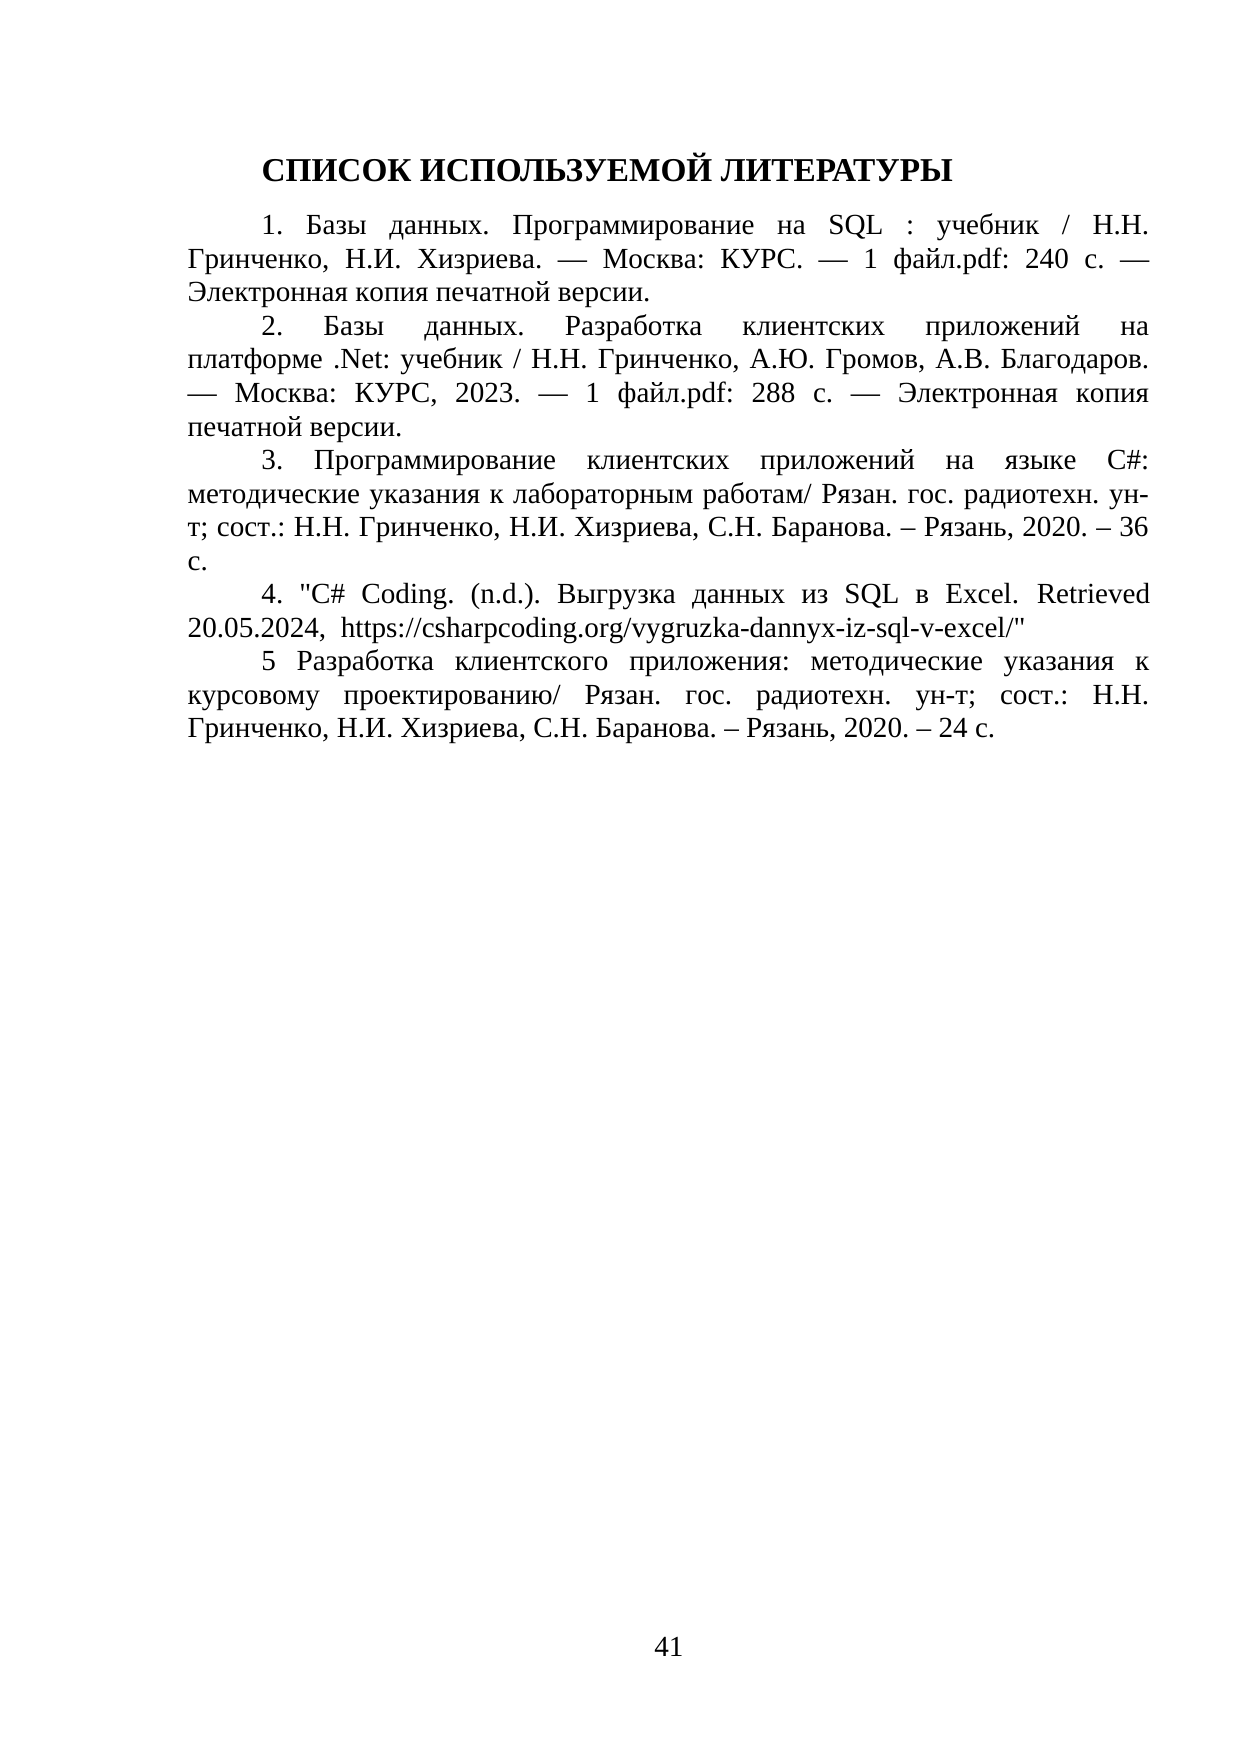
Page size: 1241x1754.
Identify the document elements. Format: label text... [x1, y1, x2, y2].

subtitle СПИСОК ИСПОЛЬЗУЕМОЙ ЛИТЕРАТУРЫ [261, 150, 1150, 188]
text 3. Программирование клиентских приложений на языке C#: методические указания к лабораторным работам/ Рязан. гос. радиотехн. ун-т; сост.: Н.Н. Гринченко, Н.И. Хизриева, С.Н. Баранова. – Рязань, 2020. – 36 с. [187, 442, 1150, 576]
text 2. Базы данных. Разработка клиентских приложений на платформе .Net: учебник / Н.Н. Гринченко, А.Ю. Громов, А.В. Благодаров. — Москва: КУРС, 2023. — 1 файл.pdf: 288 с. — Электронная копия печатной версии. [187, 308, 1150, 442]
text 4. "C# Coding. (n.d.). Выгрузка данных из SQL в Excel. Retrieved 20.05.2024, https://csharpcoding.org/vygruzka-dannyx-iz-sql-v-excel/" [187, 576, 1150, 643]
text 5 Разработка клиентского приложения: методические указания к курсовому проектированию/ Рязан. гос. радиотехн. ун-т; сост.: Н.Н. Гринченко, Н.И. Хизриева, С.Н. Баранова. – Рязань, 2020. – 24 с. [187, 643, 1150, 744]
text 1. Базы данных. Программирование на SQL : учебник / Н.Н. Гринченко, Н.И. Хизриева. — Москва: КУРС. — 1 файл.pdf: 240 с. — Электронная копия печатной версии. [187, 207, 1150, 308]
